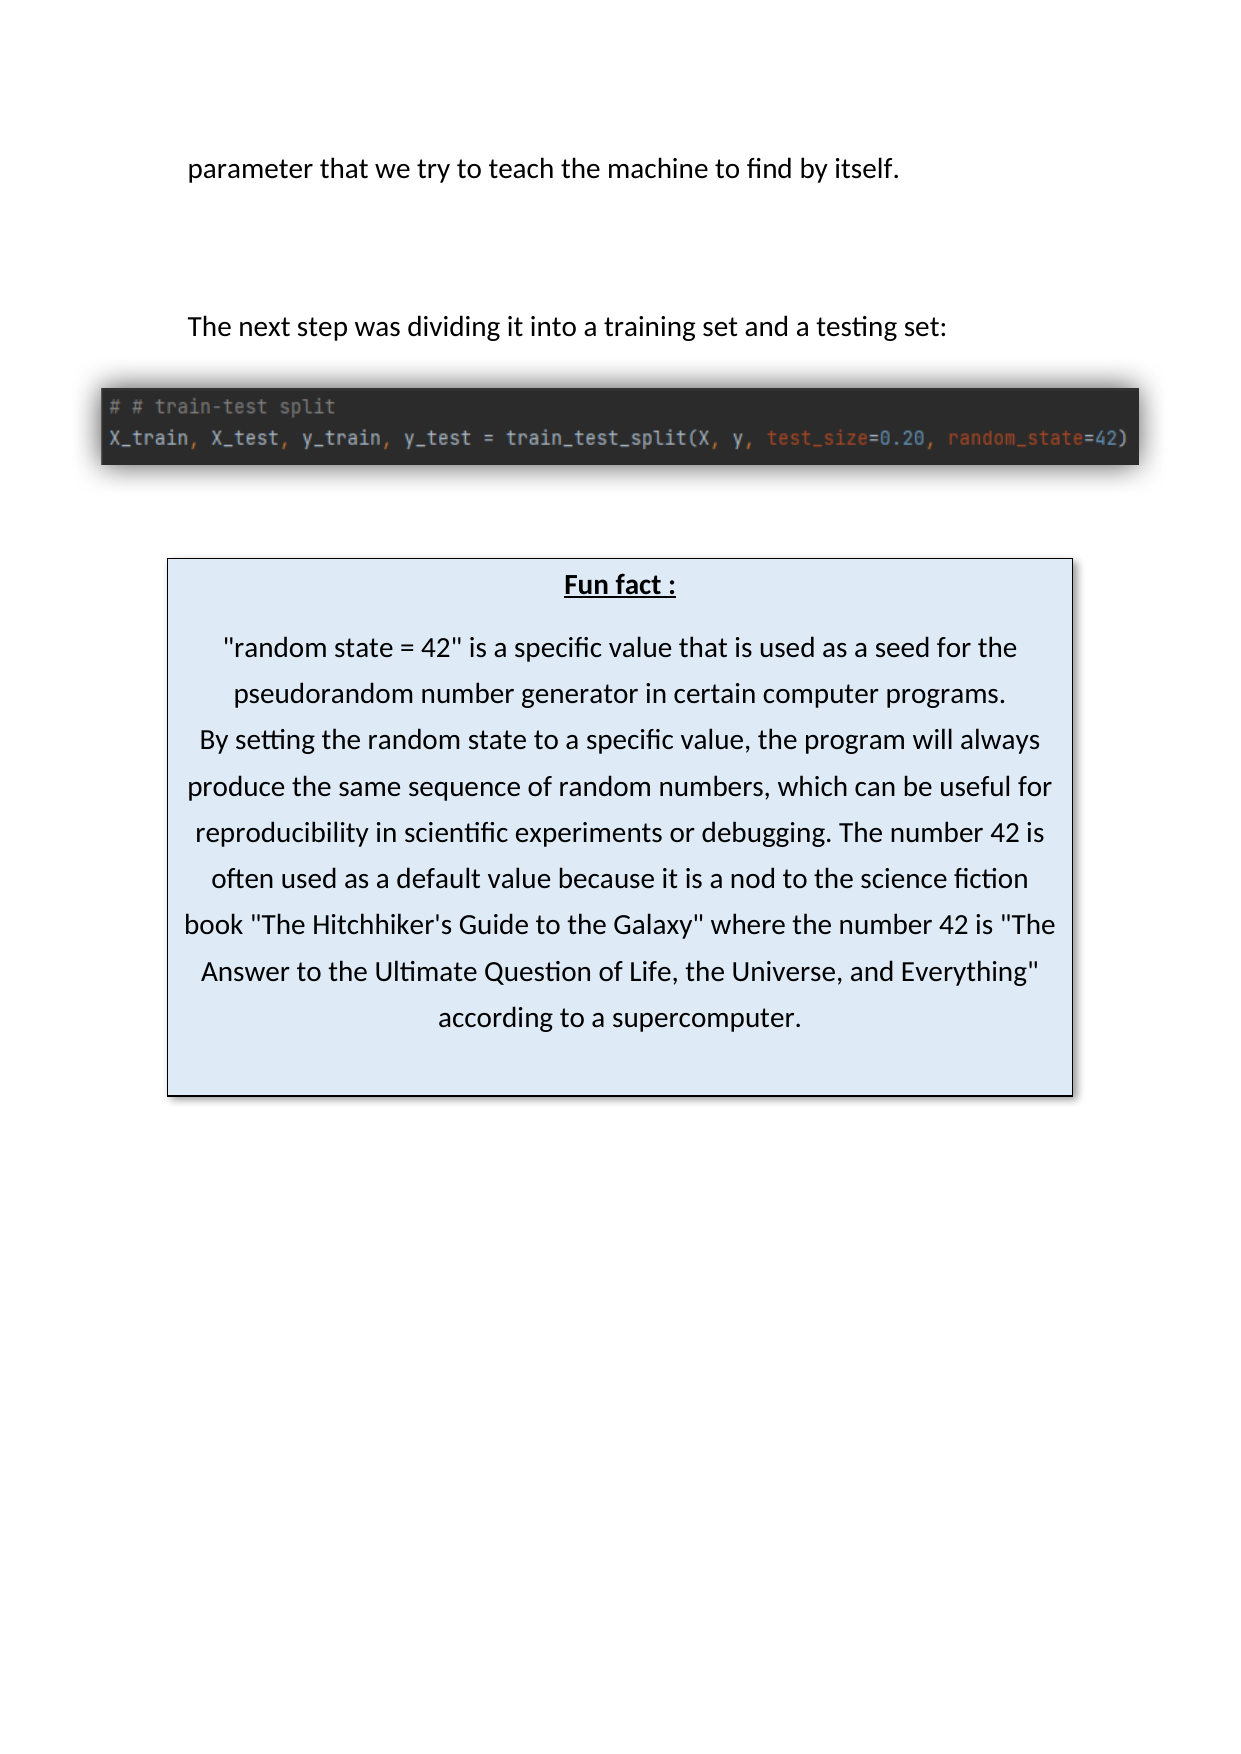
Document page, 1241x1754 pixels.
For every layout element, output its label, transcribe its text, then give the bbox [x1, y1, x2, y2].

picture [101, 388, 1139, 465]
text The next step was dividing it into a training set and a testing set: [187, 308, 1053, 343]
